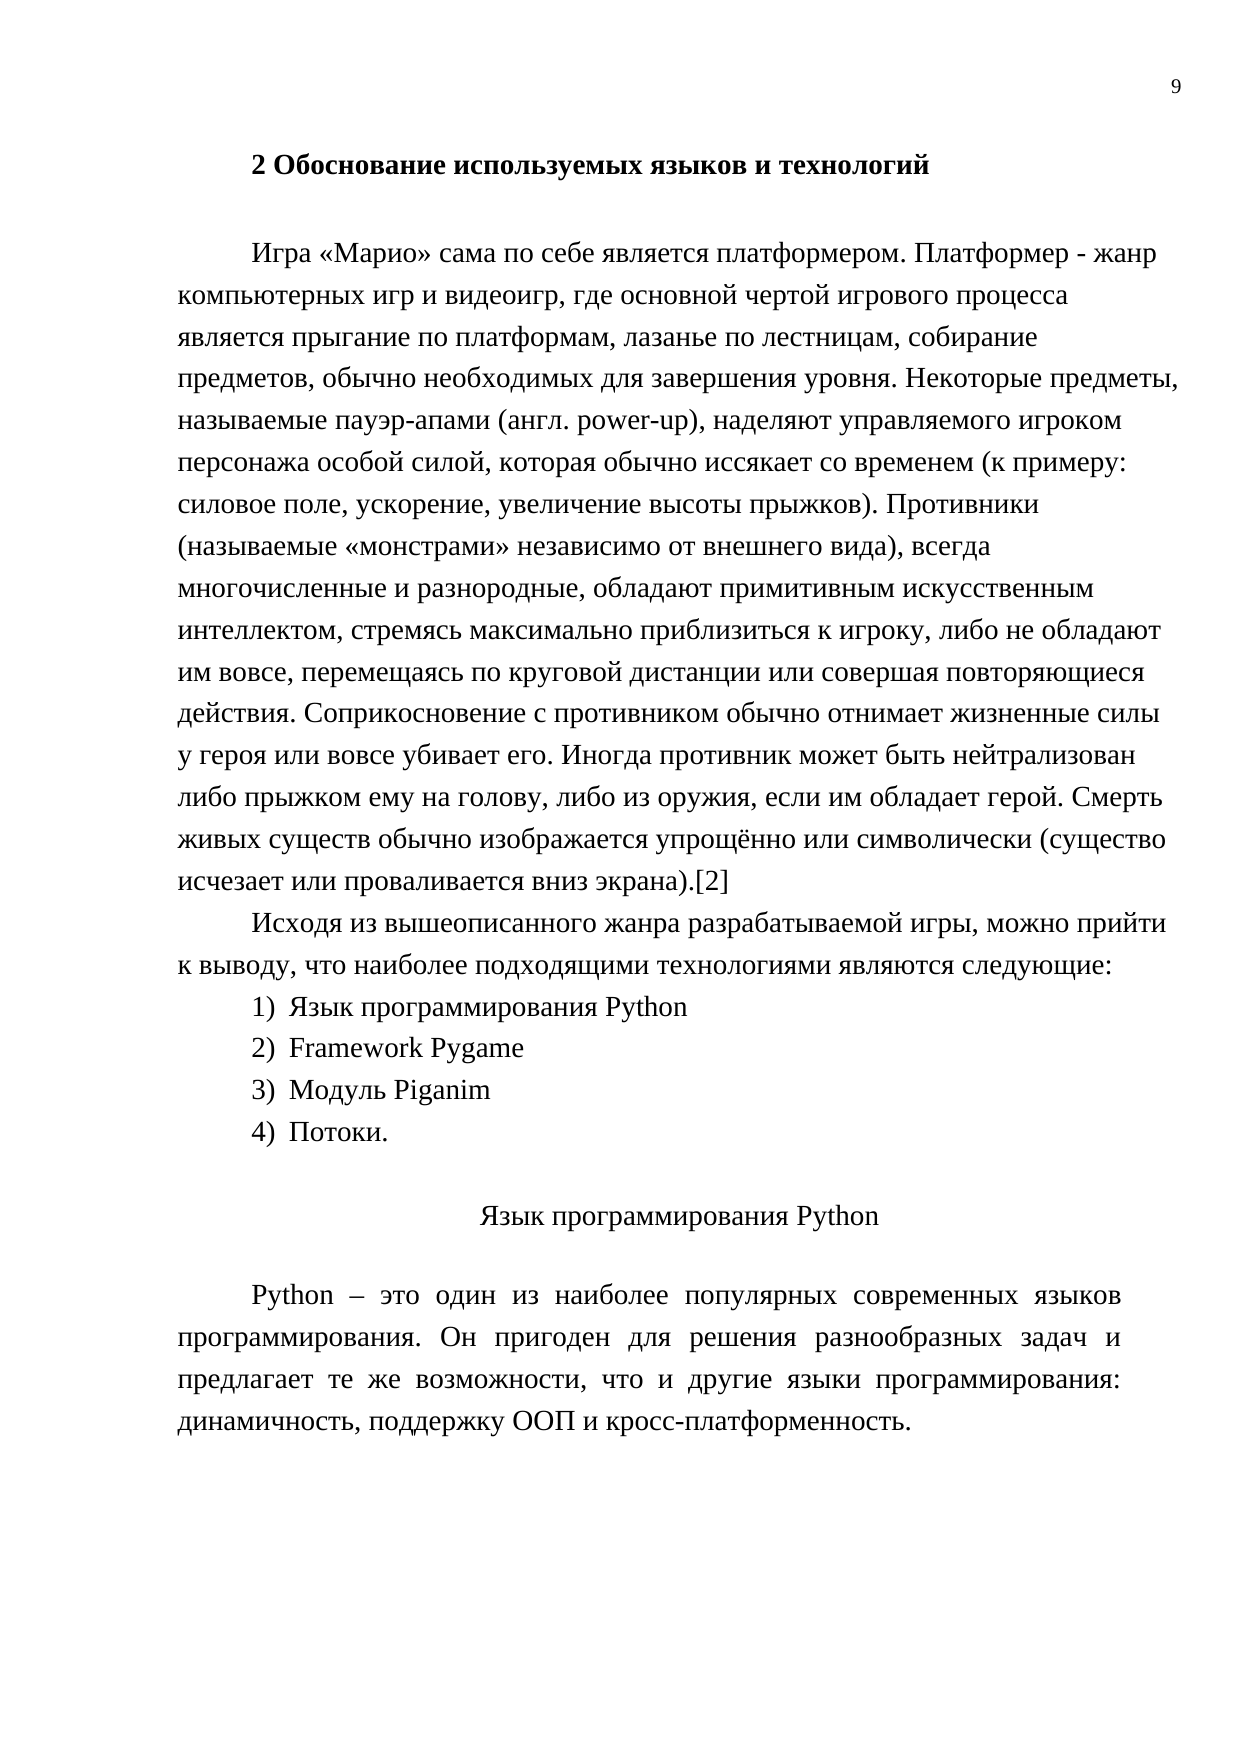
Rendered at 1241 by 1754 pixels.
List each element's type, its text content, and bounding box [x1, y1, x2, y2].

list Потоки. [251, 1114, 1181, 1148]
text Игра «Марио» сама по себе является платформером. Платформер - жанр компьютерных игр и видеоигр, где основной чертой игрового процесса является прыгание по платформам, лазанье по лестницам, собирание предметов, обычно необходимых для завершения уровня. Некоторые предметы, называемые пауэр-апами (англ. power-up), наделяют управляемого игроком персонажа особой силой, которая обычно иссякает со временем (к примеру: силовое поле, ускорение, увеличение высоты прыжков). Противники (называемые «монстрами» независимо от внешнего вида), всегда многочисленные и разнородные, обладают примитивным искусственным интеллектом, стремясь максимально приблизиться к игроку, либо не обладают им вовсе, перемещаясь по круговой дистанции или совершая повторяющиеся действия. Соприкосновение с противником обычно отнимает жизненные силы у героя или вовсе убивает его. Иногда противник может быть нейтрализован либо прыжком ему на голову, либо из оружия, если им обладает герой. Смерть живых существ обычно изображается упрощённо или символически (существо исчезает или проваливается вниз экрана).[2] [177, 235, 1181, 897]
text Язык программирования Python [177, 1198, 1181, 1232]
text Исходя из вышеописанного жанра разрабатываемой игры, можно прийти к выводу, что наиболее подходящими технологиями являются следующие: [177, 905, 1181, 980]
list Язык программирования Python [251, 989, 1181, 1022]
list Модуль Piganim [251, 1072, 1181, 1106]
subtitle 2 Обоснование используемых языков и технологий [177, 147, 1181, 181]
list Framework Pygame [251, 1031, 1181, 1064]
text Python – это один из наиболее популярных современных языков программирования. Он пригоден для решения разнообразных задач и предлагает те же возможности, что и другие языки программирования: динамичность, поддержку ООП и кросс-платформенность. [177, 1277, 1122, 1437]
